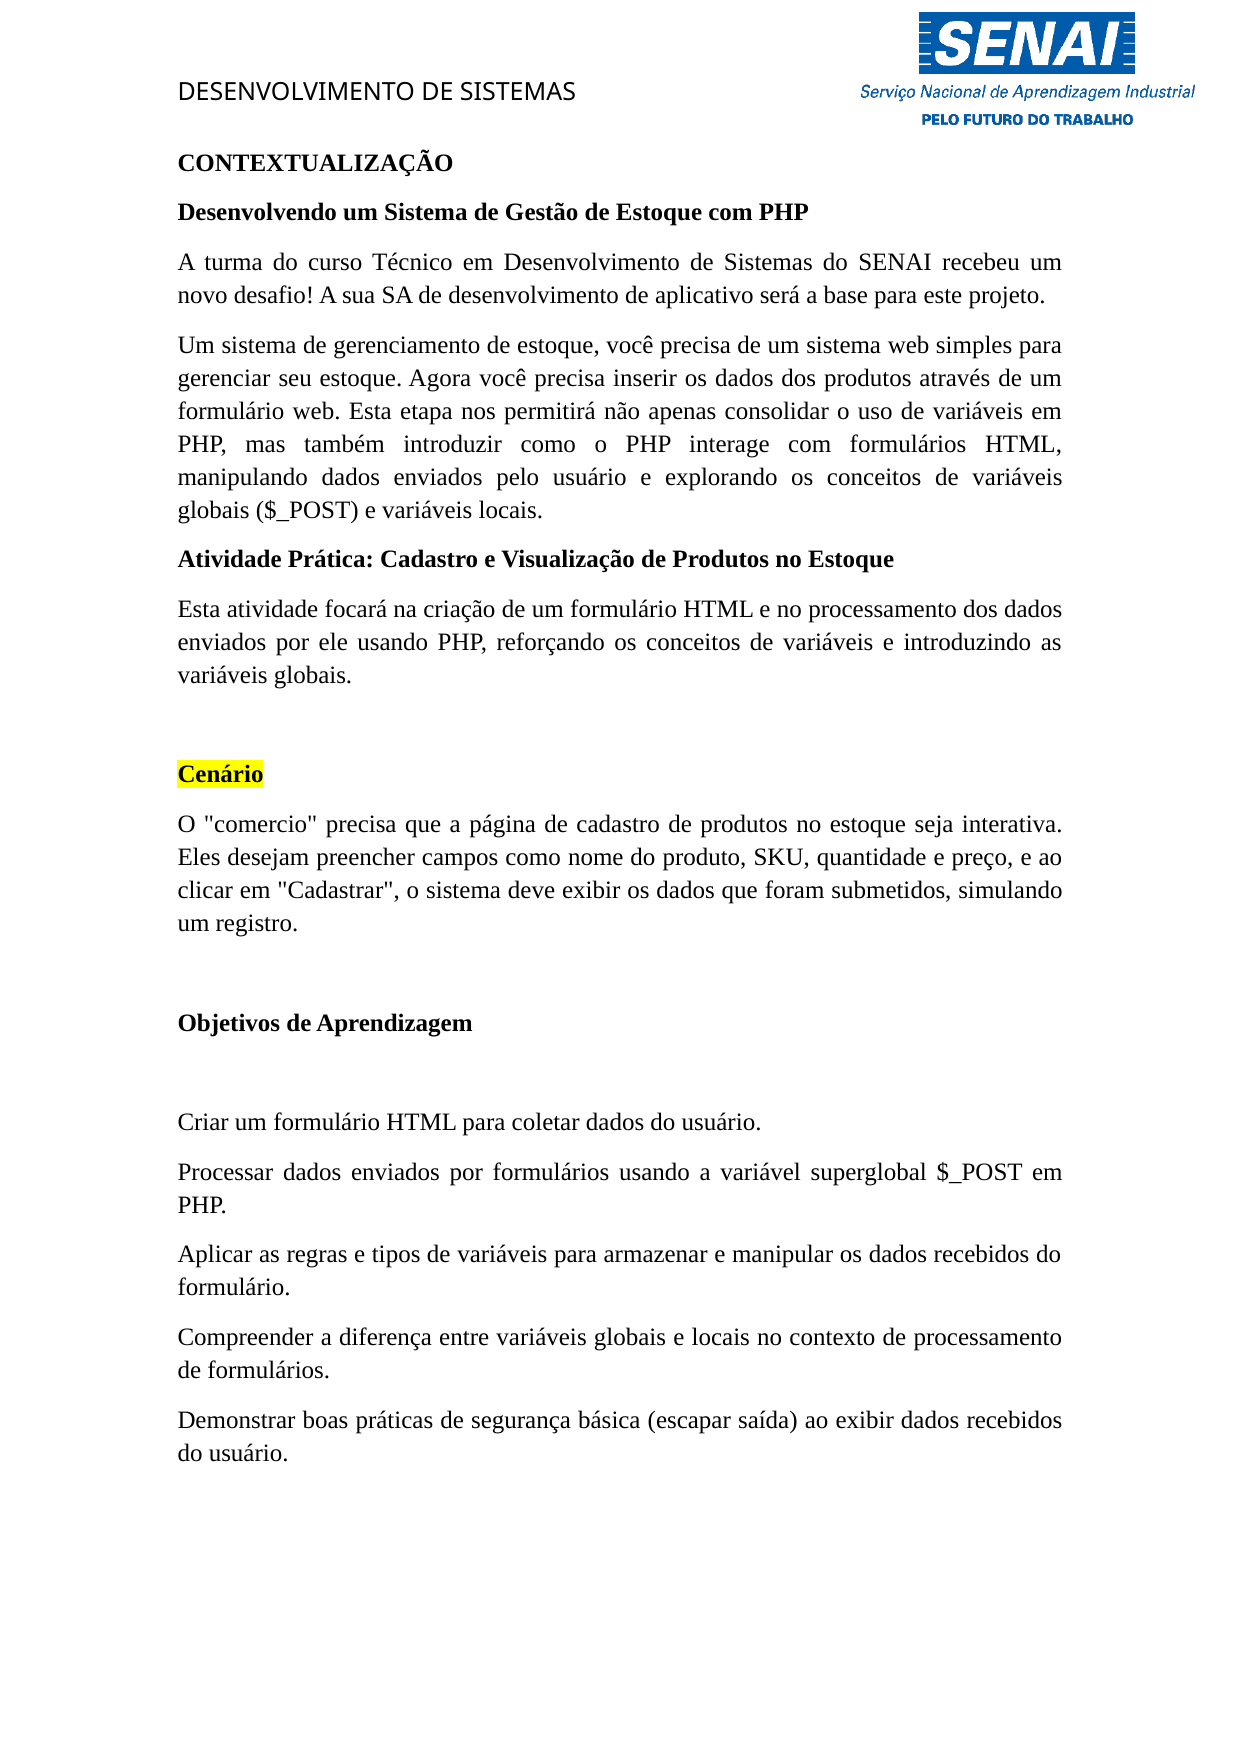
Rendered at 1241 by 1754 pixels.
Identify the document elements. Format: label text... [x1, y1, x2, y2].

text Processar dados enviados por formulários usando a variável superglobal $_POST em PHP. [177, 1157, 1063, 1218]
text Esta atividade focará na criação de um formulário HTML e no processamento dos dados enviados por ele usando PHP, reforçando os conceitos de variáveis e introduzindo as variáveis globais. [177, 594, 1063, 689]
text O "comercio" precisa que a página de cadastro de produtos no estoque seja interativa. Eles desejam preencher campos como nome do produto, SKU, quantidade e preço, e ao clicar em "Cadastrar", o sistema deve exibir os dados que foram submetidos, simulando um registro. [177, 809, 1063, 937]
text A turma do curso Técnico em Desenvolvimento de Sistemas do SENAI recebeu um novo desafio! A sua SA de desenvolvimento de aplicativo será a base para este projeto. [177, 247, 1063, 309]
picture [861, 12, 1195, 125]
text Um sistema de gerenciamento de estoque, você precisa de um sistema web simples para gerenciar seu estoque. Agora você precisa inserir os dados dos produtos através de um formulário web. Esta etapa nos permitirá não apenas consolidar o uso de variáveis em PHP, mas também introduzir como o PHP interage com formulários HTML, manipulando dados enviados pelo usuário e explorando os conceitos de variáveis globais ($_POST) e variáveis locais. [177, 330, 1063, 523]
text Aplicar as regras e tipos de variáveis para armazenar e manipular os dados recebidos do formulário. [177, 1239, 1063, 1301]
text Desenvolvendo um Sistema de Gestão de Estoque com PHP [177, 197, 1063, 226]
text Criar um formulário HTML para coletar dados do usuário. [177, 1107, 1063, 1136]
text Objetivos de Aprendizagem [177, 1008, 1063, 1036]
text Atividade Prática: Cadastro e Visualização de Produtos no Estoque [177, 544, 1063, 573]
text Cenário [177, 759, 1063, 788]
text Demonstrar boas práticas de segurança básica (escapar saída) ao exibir dados recebidos do usuário. [177, 1405, 1063, 1467]
text CONTEXTUALIZAÇÃO [177, 148, 1063, 176]
text Compreender a diferença entre variáveis globais e locais no contexto de processamento de formulários. [177, 1322, 1063, 1384]
